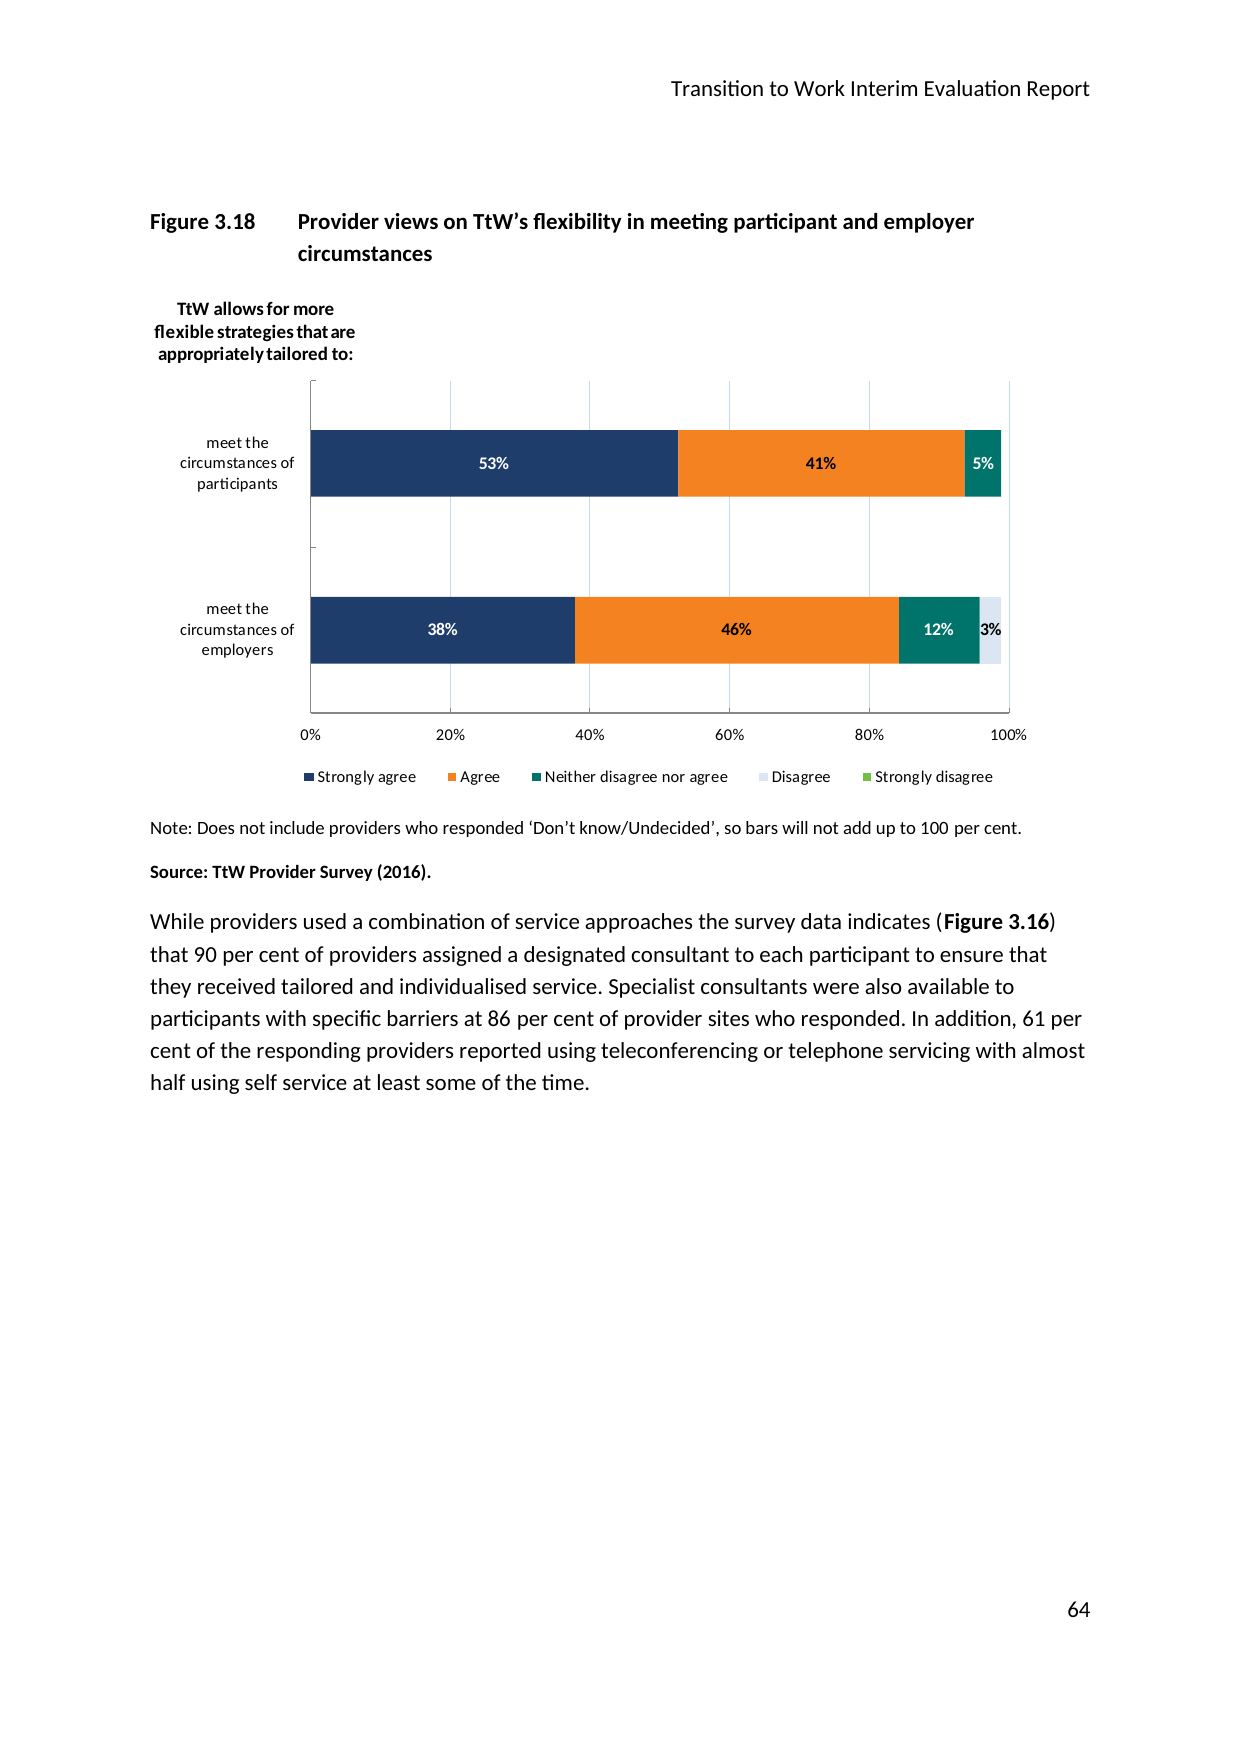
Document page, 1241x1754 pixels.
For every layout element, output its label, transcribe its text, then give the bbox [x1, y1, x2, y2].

text Source: TtW Provider Survey (2016). [150, 860, 1090, 883]
text While providers used a combination of service approaches the survey data indicates (Figure 3.16) that 90 per cent of providers assigned a designated consultant to each participant to ensure that they received tailored and individualised service. Specialist consultants were also available to participants with specific barriers at 86 per cent of provider sites who responded. In addition, 61 per cent of the responding providers reported using teleconferencing or telephone servicing with almost half using self service at least some of the time. [150, 907, 1090, 1096]
text Note: Does not include providers who responded ‘Don’t know/Undecided’, so bars will not add up to 100 per cent. [150, 817, 1090, 839]
